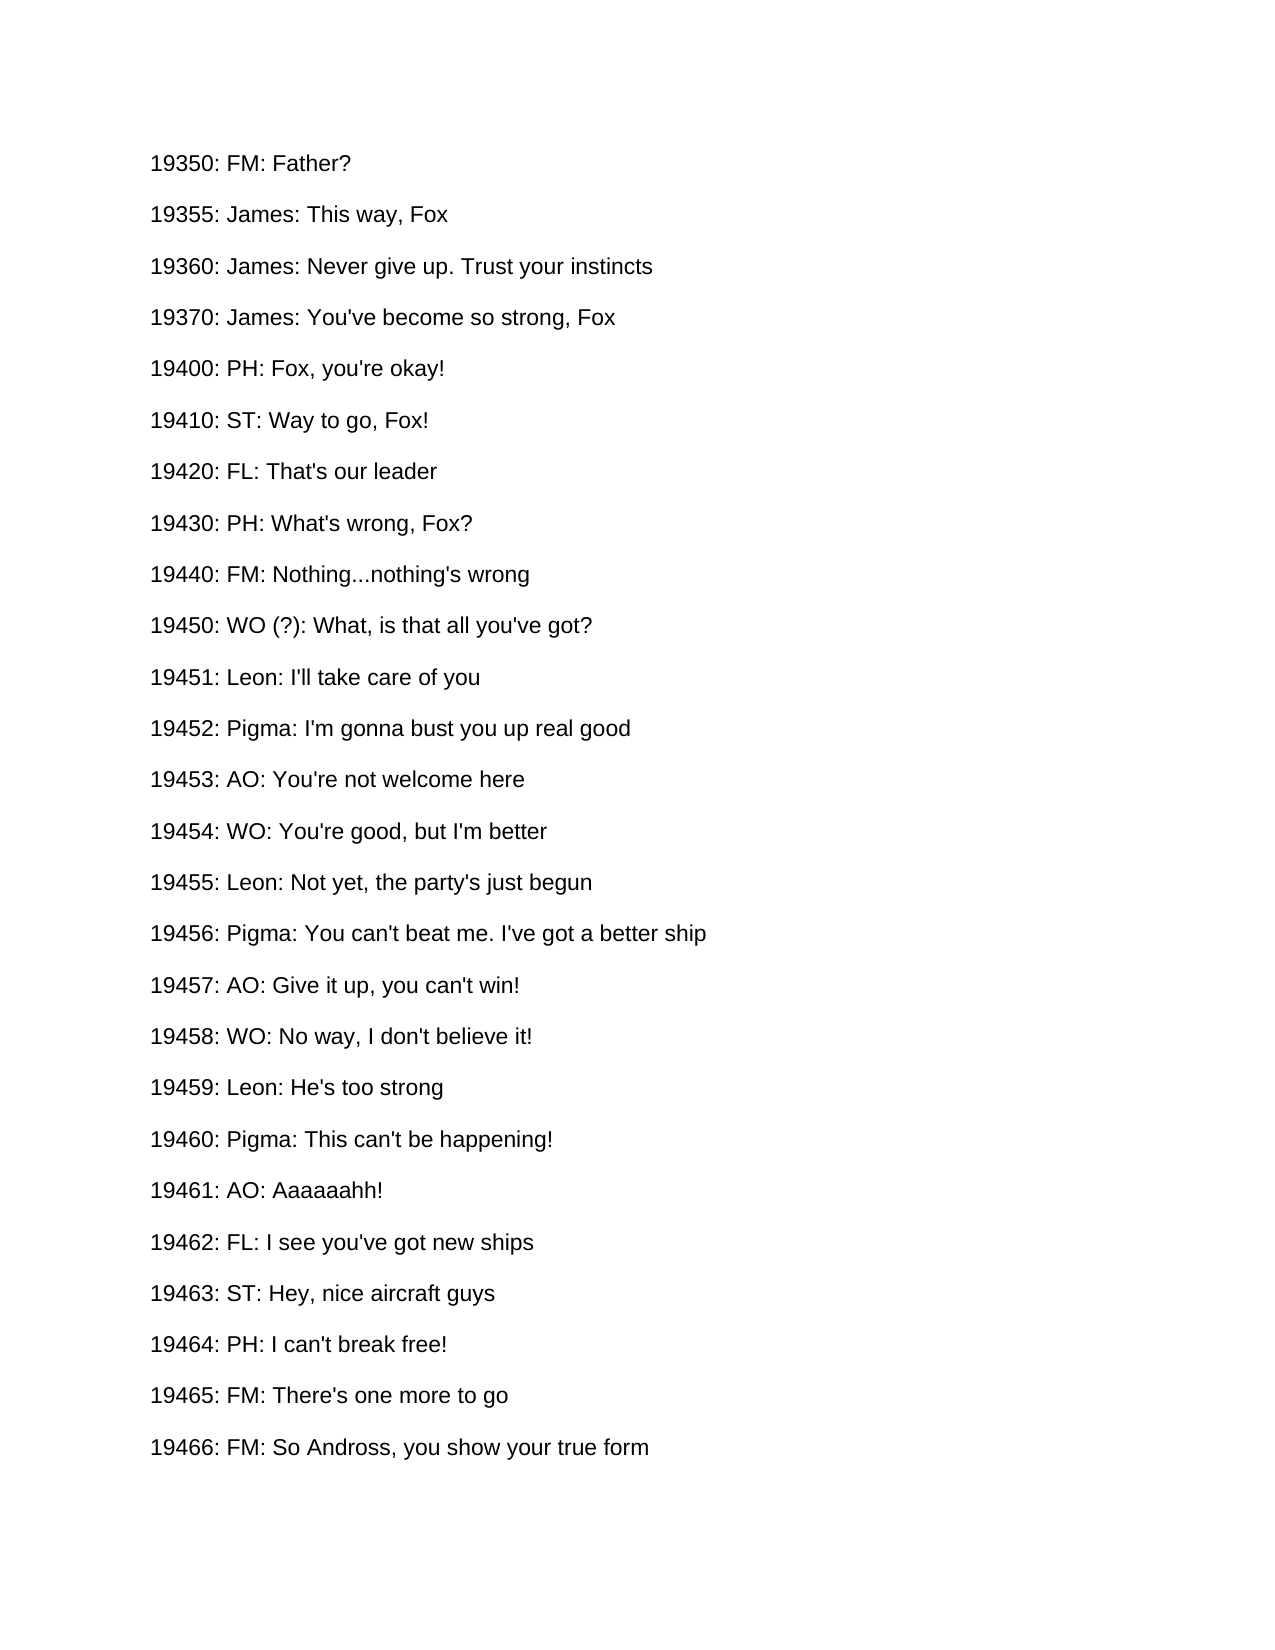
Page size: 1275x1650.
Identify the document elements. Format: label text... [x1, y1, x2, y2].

text 19454: WO: You're good, but I'm better [150, 818, 1125, 844]
text 19460: Pigma: This can't be happening! [150, 1126, 1125, 1152]
text 19456: Pigma: You can't beat me. I've got a better ship [150, 920, 1125, 947]
text 19400: PH: Fox, you're okay! [150, 355, 1125, 382]
text 19370: James: You've become so strong, Fox [150, 304, 1125, 330]
text 19360: James: Never give up. Trust your instincts [150, 253, 1125, 279]
text 19420: FL: That's our leader [150, 458, 1125, 484]
text 19461: AO: Aaaaaahh! [150, 1177, 1125, 1203]
text 19430: PH: What's wrong, Fox? [150, 509, 1125, 536]
text 19457: AO: Give it up, you can't win! [150, 972, 1125, 998]
text 19452: Pigma: I'm gonna bust you up real good [150, 715, 1125, 741]
text 19465: FM: There's one more to go [150, 1382, 1125, 1409]
text 19462: FL: I see you've got new ships [150, 1228, 1125, 1255]
text 19355: James: This way, Fox [150, 201, 1125, 228]
text 19455: Leon: Not yet, the party's just begun [150, 869, 1125, 895]
text 19466: FM: So Andross, you show your true form [150, 1434, 1125, 1460]
text 19458: WO: No way, I don't believe it! [150, 1023, 1125, 1049]
text 19459: Leon: He's too strong [150, 1074, 1125, 1101]
text 19450: WO (?): What, is that all you've got? [150, 612, 1125, 638]
text 19464: PH: I can't break free! [150, 1331, 1125, 1357]
text 19440: FM: Nothing...nothing's wrong [150, 561, 1125, 587]
text 19350: FM: Father? [150, 150, 1125, 176]
text 19451: Leon: I'll take care of you [150, 663, 1125, 690]
text 19410: ST: Way to go, Fox! [150, 407, 1125, 433]
text 19453: AO: You're not welcome here [150, 766, 1125, 793]
text 19463: ST: Hey, nice aircraft guys [150, 1280, 1125, 1306]
